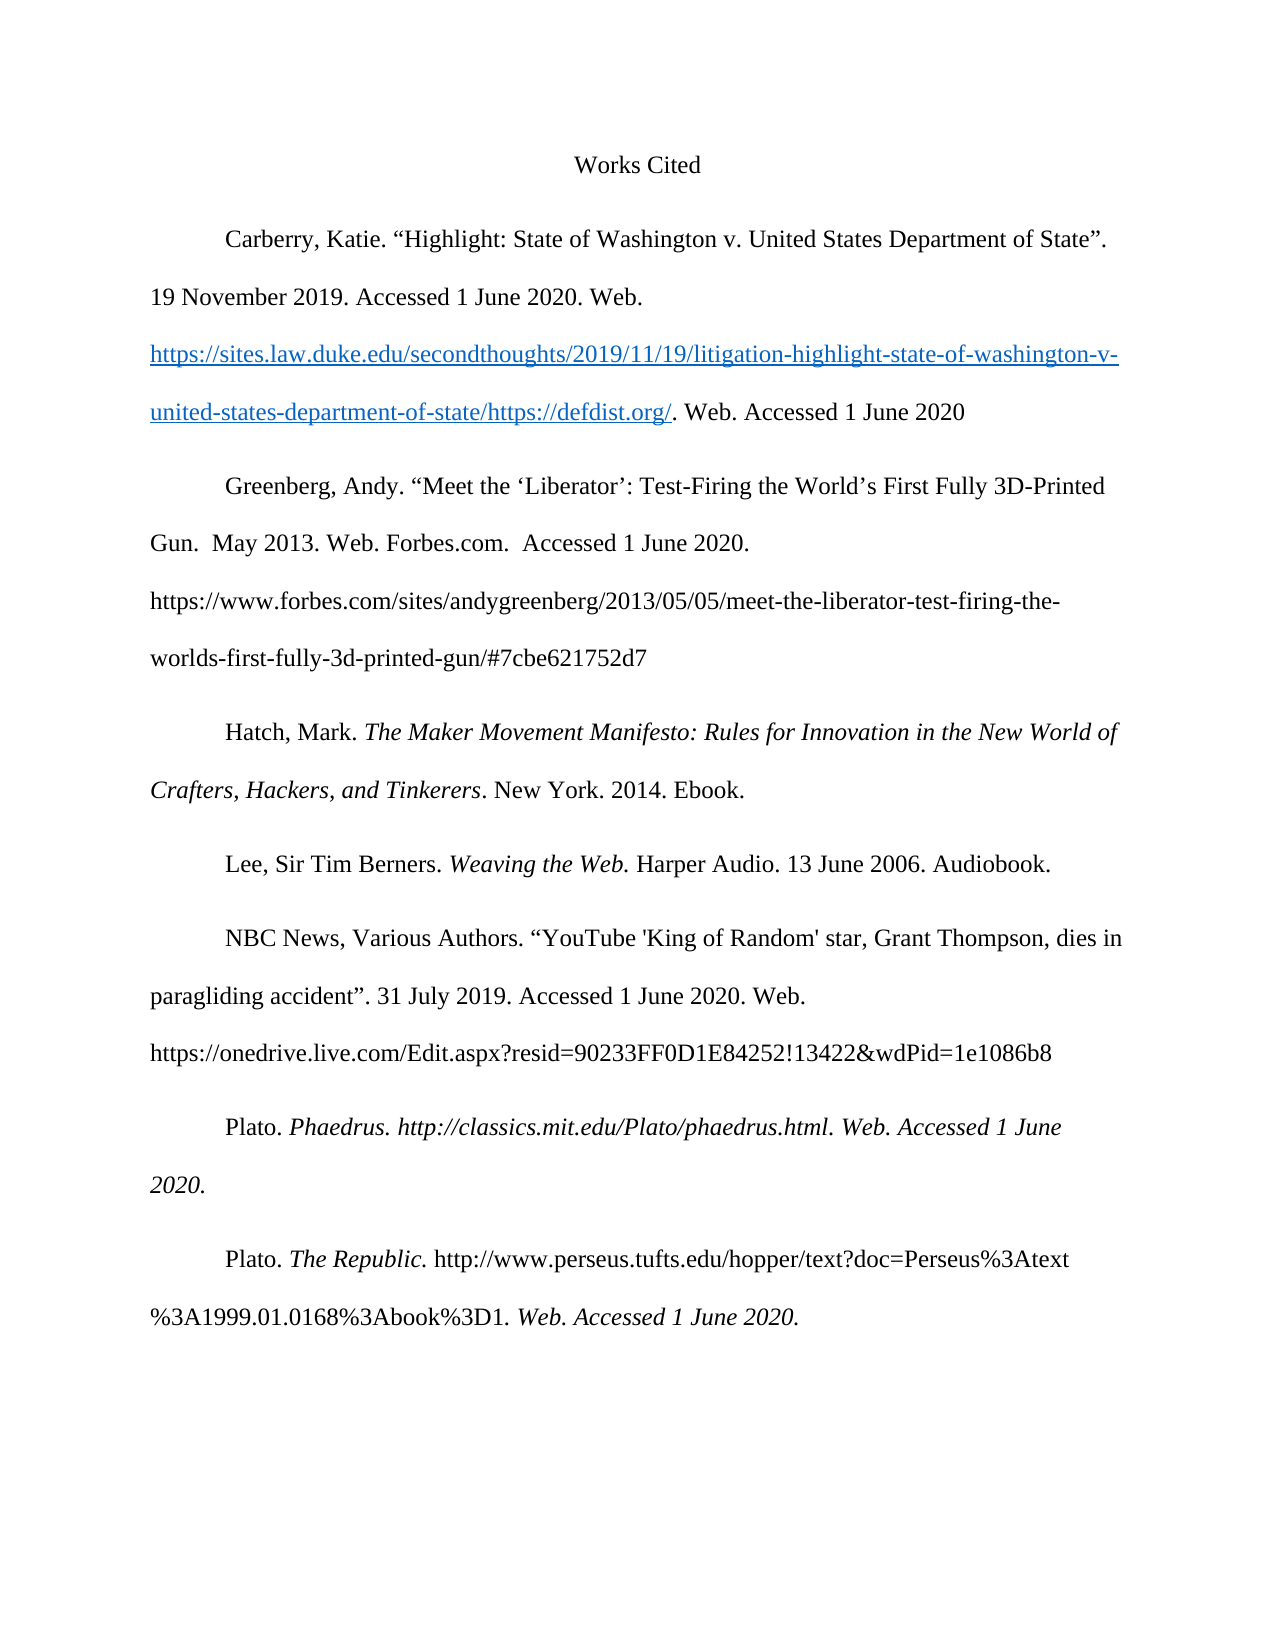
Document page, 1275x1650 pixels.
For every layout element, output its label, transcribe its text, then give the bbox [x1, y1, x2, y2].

text NBC News, Various Authors. “YouTube 'King of Random' star, Grant Thompson, dies in paragliding accident”. 31 July 2019. Accessed 1 June 2020. Web. https://onedrive.live.com/Edit.aspx?resid=90233FF0D1E84252!13422&wdPid=1e1086b8 [150, 923, 1125, 1067]
text Carberry, Katie. “Highlight: State of Washington v. United States Department of State”. 19 November 2019. Accessed 1 June 2020. Web. https://sites.law.duke.edu/secondthoughts/2019/11/19/litigation-highlight-state-of-washington-v-united-states-department-of-state/https://defdist.org/. Web. Accessed 1 June 2020 [150, 224, 1125, 425]
text Hatch, Mark. The Maker Movement Manifesto: Rules for Innovation in the New World of Crafters, Hackers, and Tinkerers. New York. 2014. Ebook. [150, 717, 1125, 804]
text Lee, Sir Tim Berners. Weaving the Web. Harper Audio. 13 June 2006. Audiobook. [150, 849, 1125, 878]
text Works Cited [150, 150, 1125, 179]
text Plato. Phaedrus. http://classics.mit.edu/Plato/phaedrus.html. Web. Accessed 1 June 2020. [150, 1112, 1125, 1199]
text Plato. The Republic. http://www.perseus.tufts.edu/hopper/text?doc=Perseus%3Atext%3A1999.01.0168%3Abook%3D1. Web. Accessed 1 June 2020. [150, 1244, 1125, 1330]
text Greenberg, Andy. “Meet the ‘Liberator’: Test-Firing the World’s First Fully 3D-Printed Gun. May 2013. Web. Forbes.com. Accessed 1 June 2020. https://www.forbes.com/sites/andygreenberg/2013/05/05/meet-the-liberator-test-firing-the-worlds-first-fully-3d-printed-gun/#7cbe621752d7 [150, 471, 1125, 672]
